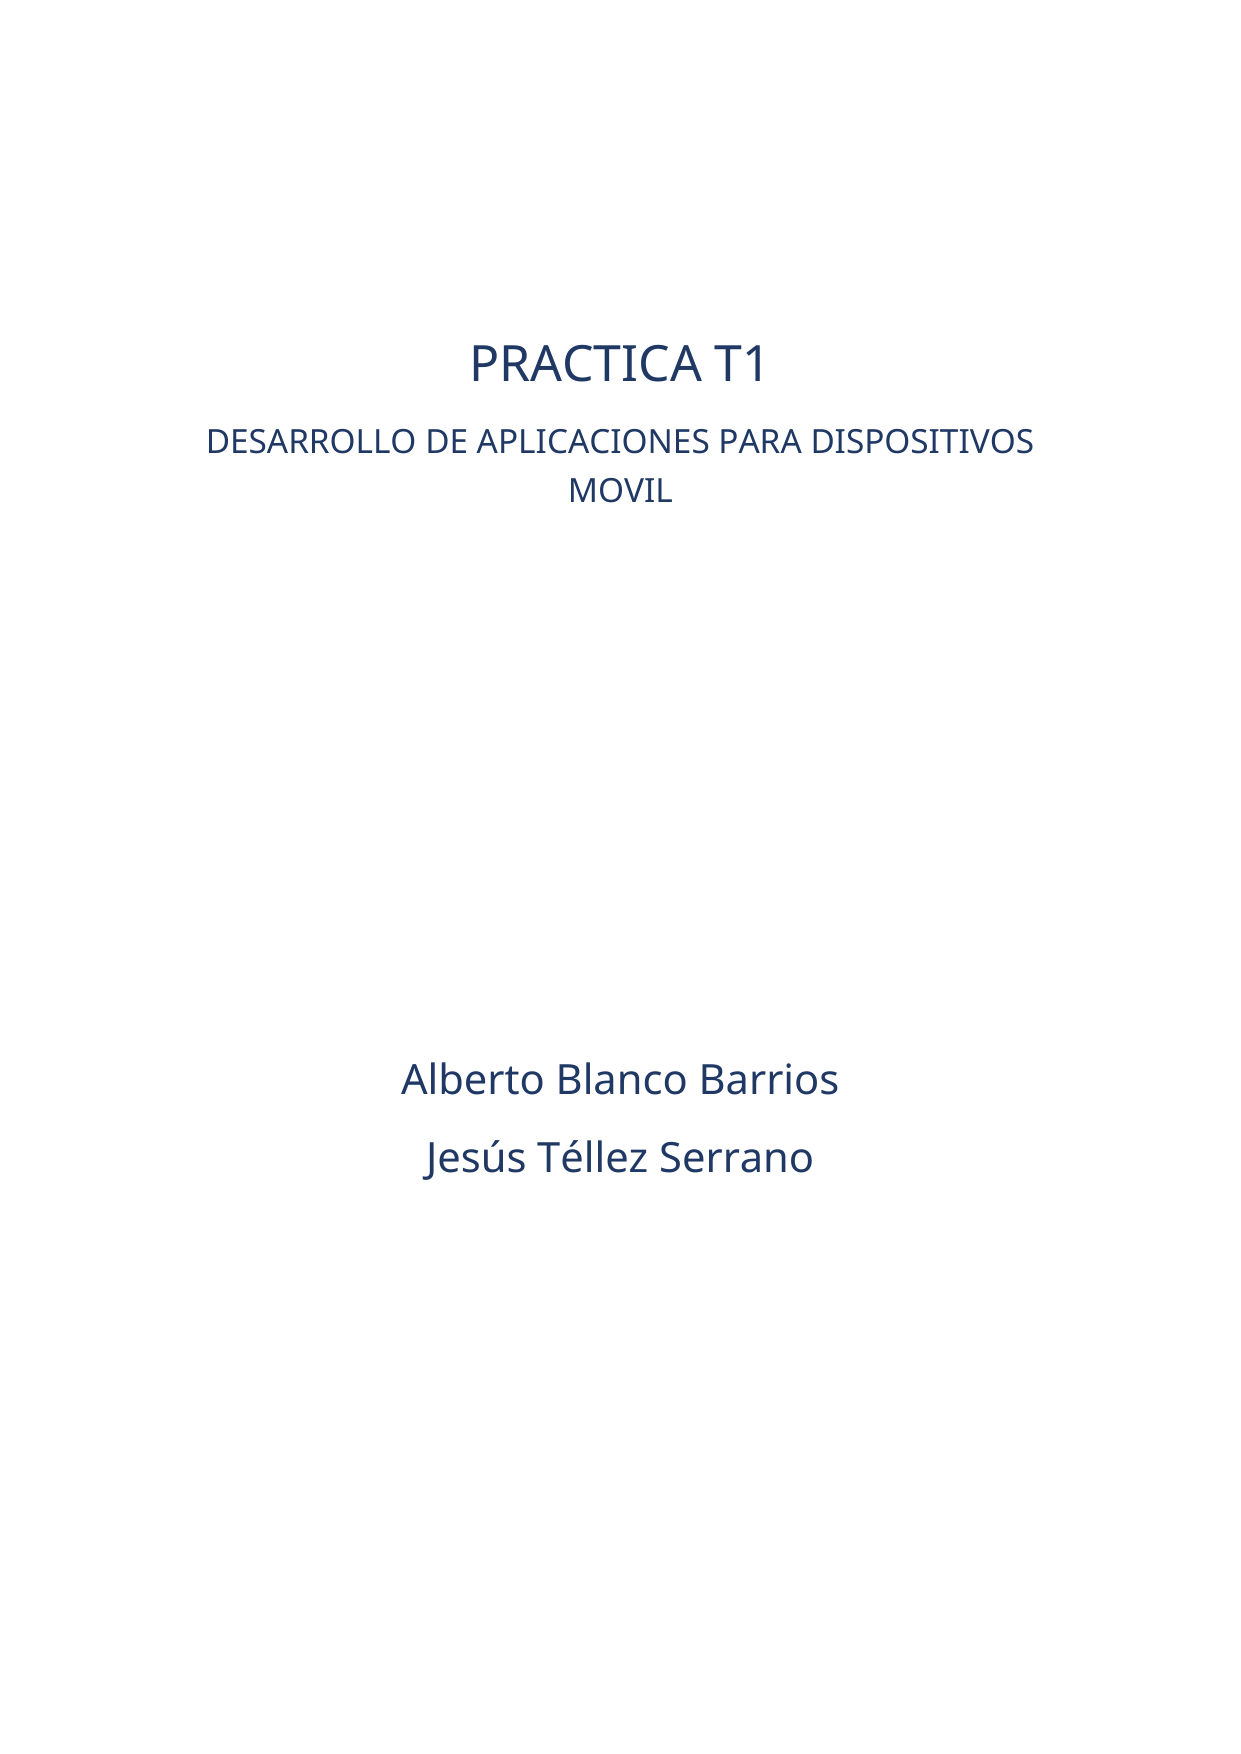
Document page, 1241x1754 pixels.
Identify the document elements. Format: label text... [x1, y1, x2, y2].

text PRACTICA T1 [177, 328, 1063, 396]
text Alberto Blanco Barrios [177, 1049, 1063, 1106]
text DESARROLLO DE APLICACIONES PARA DISPOSITIVOS MOVIL [177, 418, 1063, 513]
text Jesús Téllez Serrano [177, 1127, 1063, 1184]
